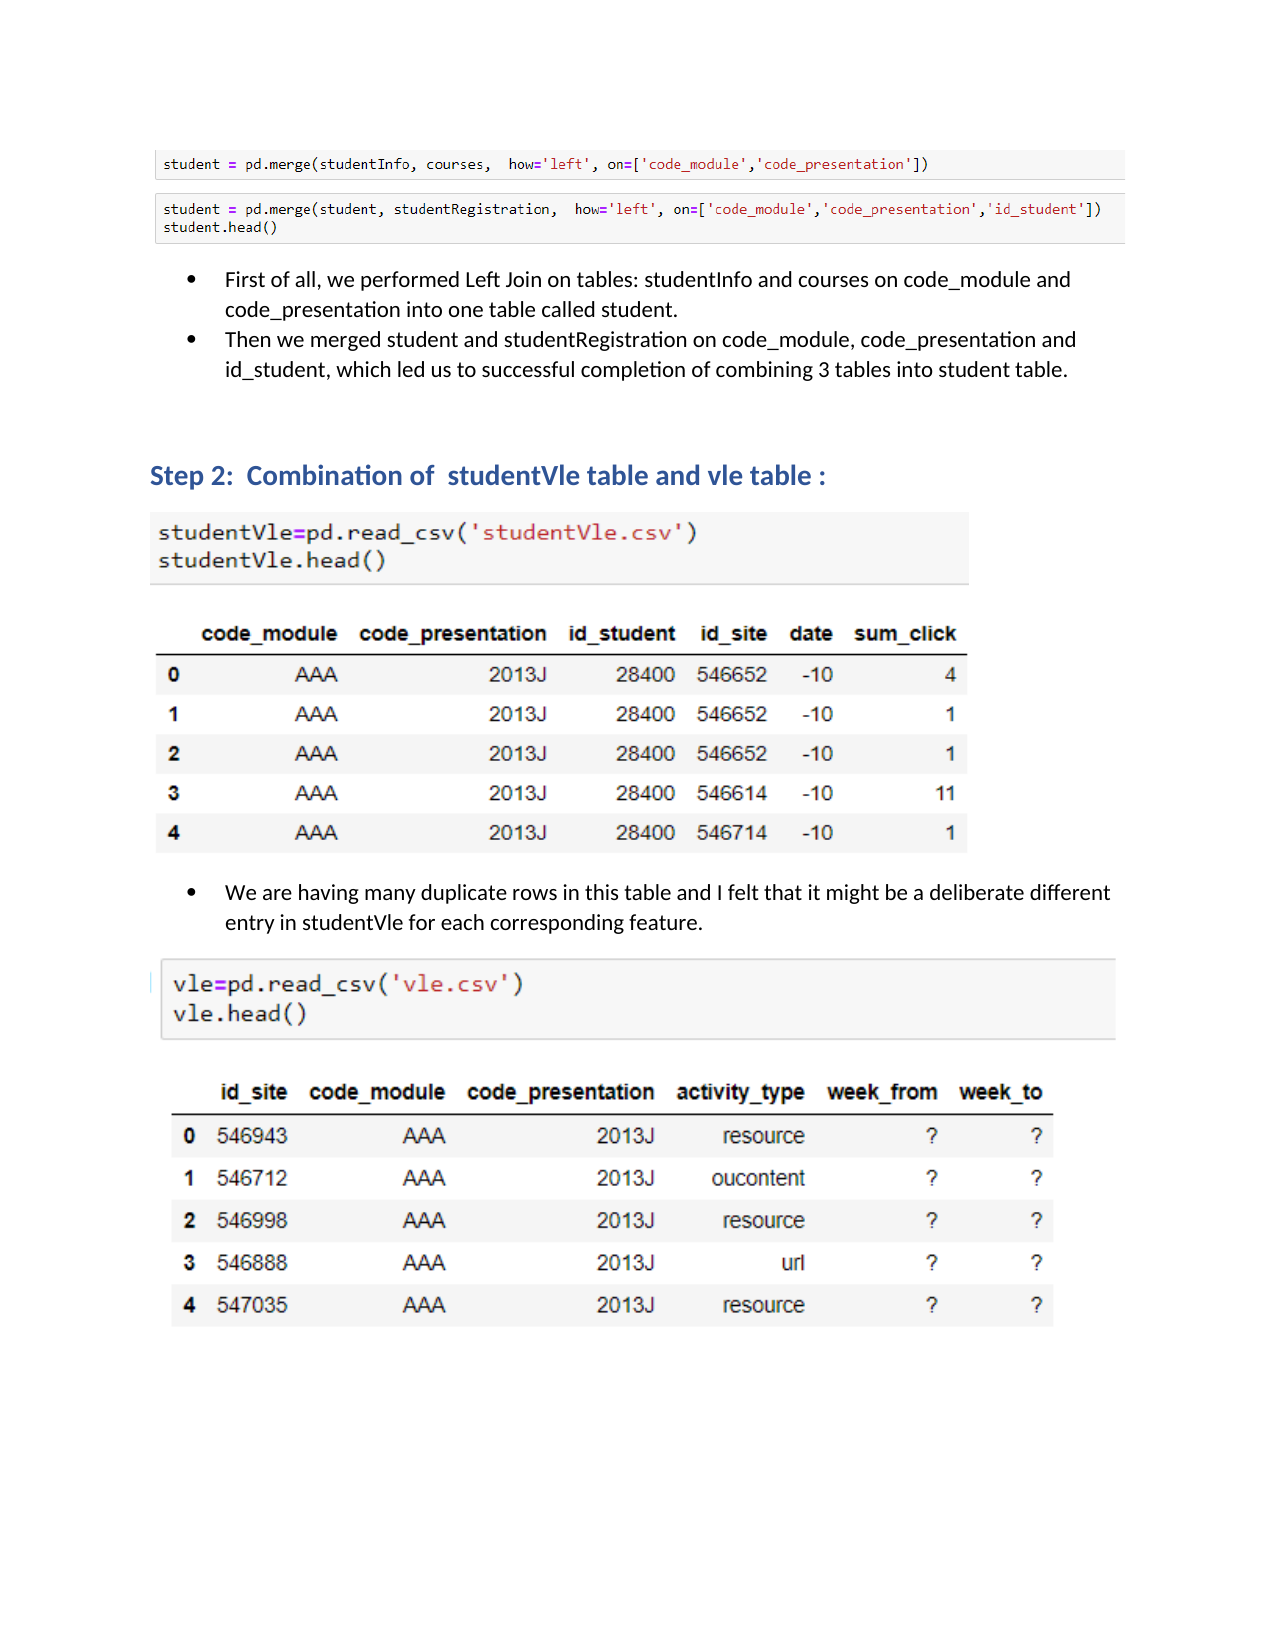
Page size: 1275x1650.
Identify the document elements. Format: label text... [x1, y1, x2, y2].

picture [150, 150, 1125, 246]
list Then we merged student and studentRegistration on code_module, code_presentation and id_student, which led us to successful completion of combining 3 tables into student table. [187, 325, 1125, 383]
text Step 2: Combination of studentVle table and vle table : [150, 457, 1125, 493]
list First of all, we performed Left Join on tables: studentInfo and courses on code_module and code_presentation into one table called student. [187, 265, 1125, 323]
picture [150, 955, 1116, 1352]
list We are having many duplicate rows in this table and I felt that it might be a deliberate different entry in studentVle for each corresponding feature. [187, 878, 1125, 936]
picture [150, 512, 969, 859]
